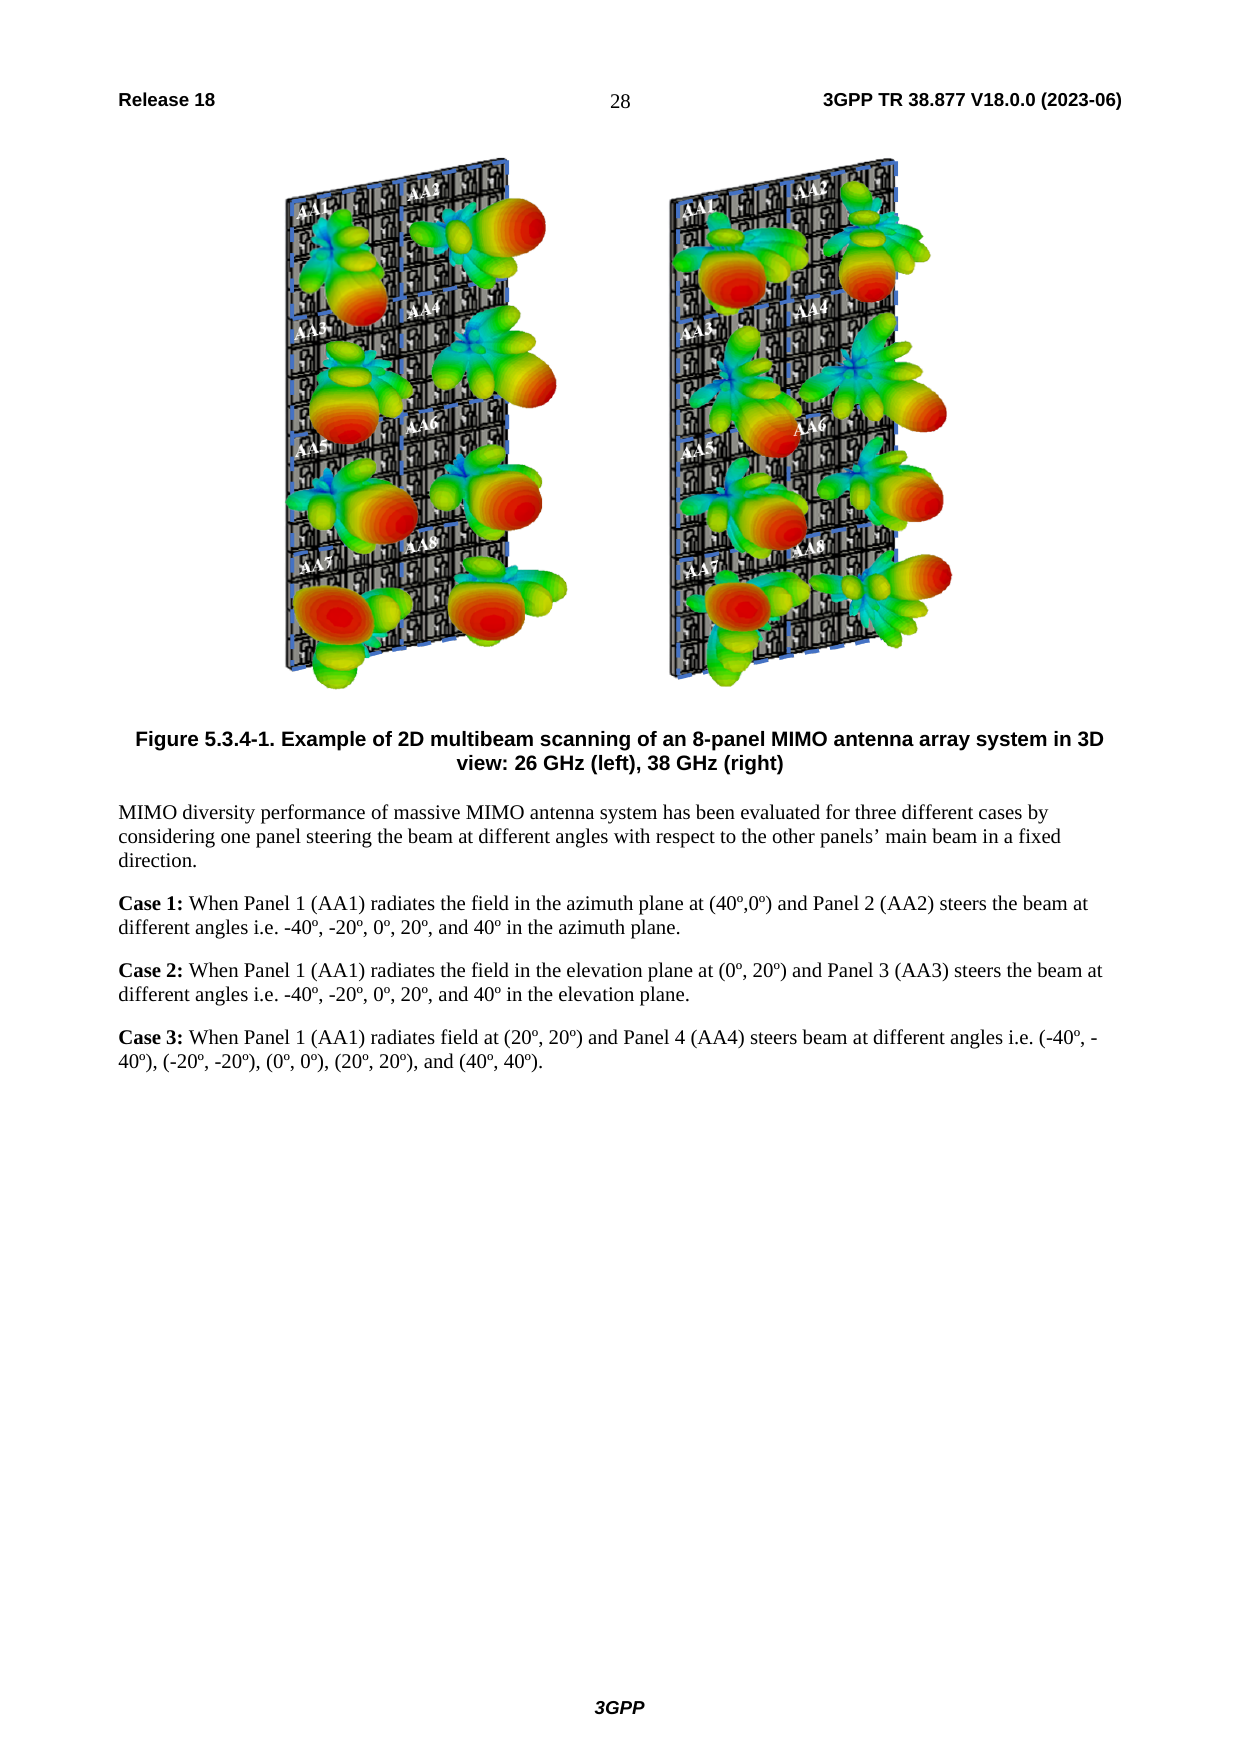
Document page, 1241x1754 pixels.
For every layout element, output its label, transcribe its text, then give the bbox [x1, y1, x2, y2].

text Case 1: When Panel 1 (AA1) radiates the field in the azimuth plane at (40º,0º) and Panel 2 (AA2) steers the beam at different angles i.e. -40º, -20º, 0º, 20º, and 40º in the azimuth plane. [118, 891, 1122, 939]
picture [264, 147, 591, 709]
text Case 3: When Panel 1 (AA1) radiates field at (20º, 20º) and Panel 4 (AA4) steers beam at different angles i.e. (-40º, -40º), (-20º, -20º), (0º, 0º), (20º, 20º), and (40º, 40º). [118, 1025, 1122, 1073]
text Figure 5.3.4-1. Example of 2D multibeam scanning of an 8-panel MIMO antenna array system in 3D view: 26 GHz (left), 38 GHz (right) [118, 727, 1122, 775]
picture [642, 147, 976, 709]
text Case 2: When Panel 1 (AA1) radiates the field in the elevation plane at (0º, 20º) and Panel 3 (AA3) steers the beam at different angles i.e. -40º, -20º, 0º, 20º, and 40º in the elevation plane. [118, 958, 1122, 1006]
text MIMO diversity performance of massive MIMO antenna system has been evaluated for three different cases by considering one panel steering the beam at different angles with respect to the other panels’ main beam in a fixed direction. [118, 800, 1122, 872]
